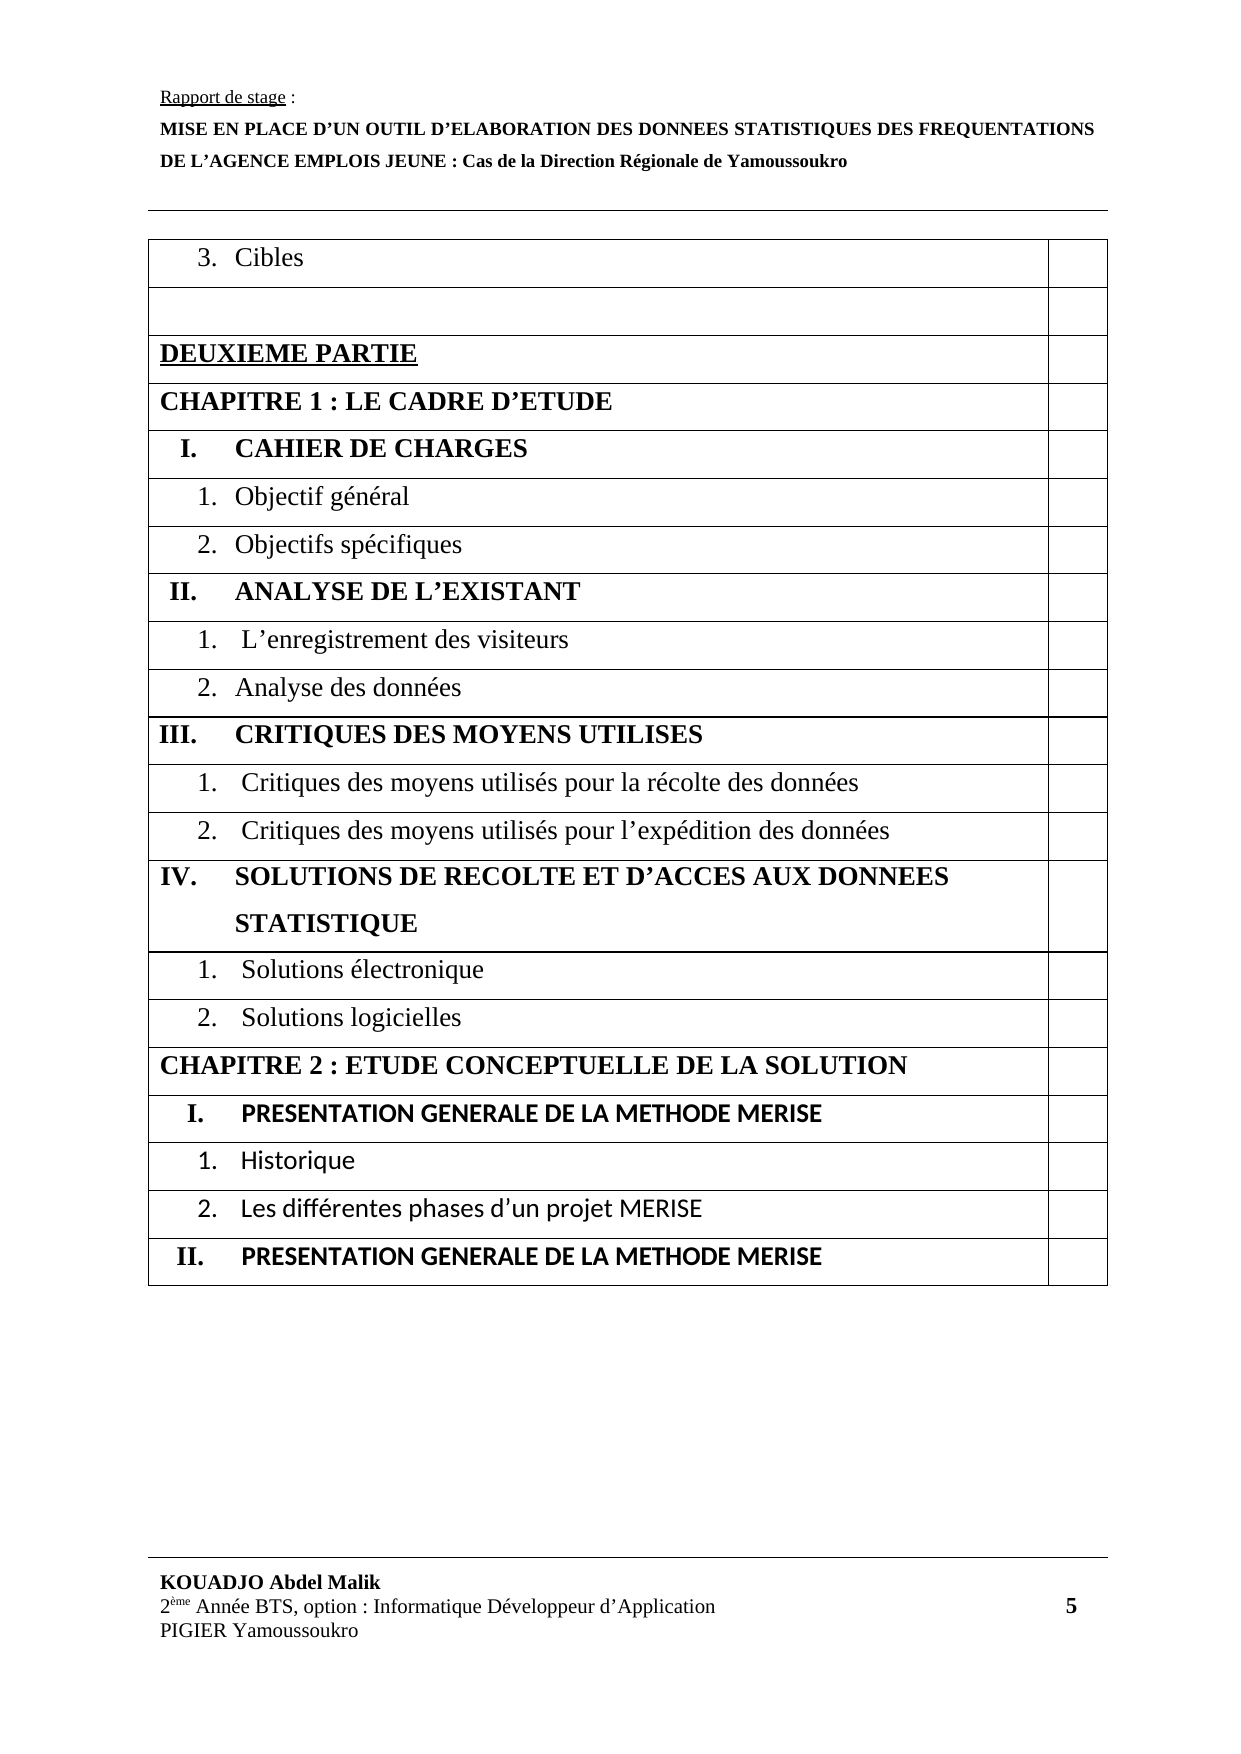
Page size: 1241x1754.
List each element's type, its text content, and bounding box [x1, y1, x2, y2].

table_cell [1049, 527, 1107, 573]
table_cell [1049, 479, 1107, 526]
table_cell CHAPITRE 1 : LE CADRE D’ETUDE [149, 384, 1048, 430]
table_cell ANALYSE DE L’EXISTANT [149, 574, 1048, 621]
table_cell DEUXIEME PARTIE [149, 336, 1048, 382]
table_cell [149, 288, 1048, 335]
table_cell [1049, 1143, 1107, 1190]
table_cell PRESENTATION GENERALE DE LA METHODE MERISE [149, 1239, 1048, 1285]
table_cell [1049, 622, 1107, 669]
table_cell [1049, 1239, 1107, 1285]
table_cell SOLUTIONS DE RECOLTE ET D’ACCES AUX DONNEES STATISTIQUE [149, 861, 1048, 951]
table_cell [1049, 953, 1107, 999]
table_cell [1049, 1191, 1107, 1238]
table_cell [1049, 1096, 1107, 1142]
table_cell [1049, 813, 1107, 859]
table_cell Critiques des moyens utilisés pour l’expédition des données [149, 813, 1048, 859]
table_cell [1049, 288, 1107, 335]
table_cell [1049, 240, 1107, 287]
table_cell Objectif général [149, 479, 1048, 526]
table_cell CAHIER DE CHARGES [149, 431, 1048, 478]
table_cell [1049, 670, 1107, 716]
table_cell L’enregistrement des visiteurs [149, 622, 1048, 669]
table_cell Historique [149, 1143, 1048, 1190]
table_cell [1049, 861, 1107, 951]
table_cell CRITIQUES DES MOYENS UTILISES [149, 718, 1048, 764]
table_cell PRESENTATION GENERALE DE LA METHODE MERISE [149, 1096, 1048, 1142]
table_cell [1049, 1048, 1107, 1094]
table_cell Solutions logicielles [149, 1000, 1048, 1047]
table_cell [1049, 1000, 1107, 1047]
table_cell [1049, 718, 1107, 764]
table_cell Solutions électronique [149, 953, 1048, 999]
table_cell Les différentes phases d’un projet MERISE [149, 1191, 1048, 1238]
table_cell Analyse des données [149, 670, 1048, 716]
table_cell Critiques des moyens utilisés pour la récolte des données [149, 765, 1048, 812]
table_cell CHAPITRE 2 : ETUDE CONCEPTUELLE DE LA SOLUTION [149, 1048, 1048, 1094]
table_cell [1049, 384, 1107, 430]
table_cell Objectifs spécifiques [149, 527, 1048, 573]
table_cell [1049, 574, 1107, 621]
table_cell [1049, 336, 1107, 382]
table_cell Cibles [149, 240, 1048, 287]
table_cell [1049, 431, 1107, 478]
table_cell [1049, 765, 1107, 812]
